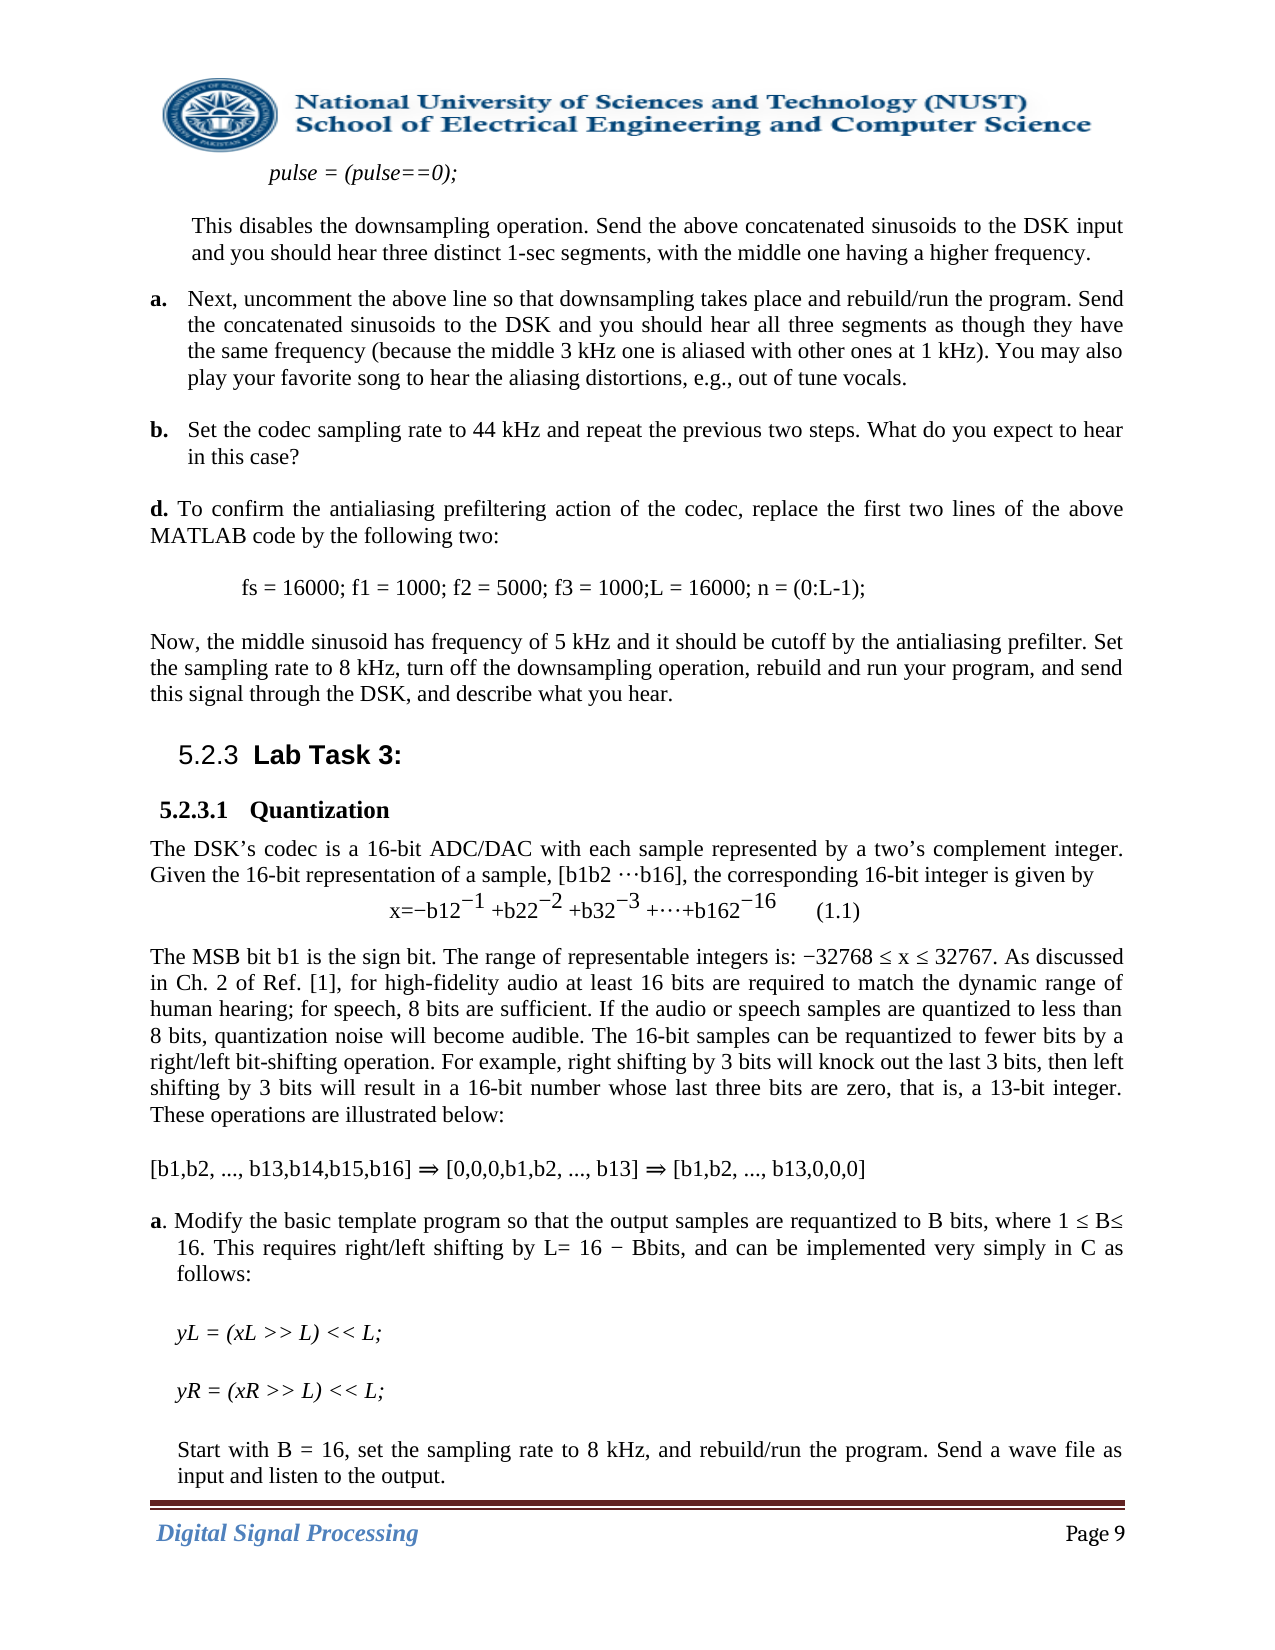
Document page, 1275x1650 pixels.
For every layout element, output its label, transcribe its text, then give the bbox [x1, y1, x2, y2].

text [b1,b2, ..., b13,b14,b15,b16] ⇒ [0,0,0,b1,b2, ..., b13] ⇒ [b1,b2, ..., b13,0,0,0] [150, 1153, 1125, 1181]
picture [150, 75, 1105, 159]
list Next, uncomment the above line so that downsampling takes place and rebuild/run the program. Send the concatenated sinusoids to the DSK and you should hear all three segments as though they have the same frequency (because the middle 3 kHz one is aliased with other ones at 1 kHz). You may also play your favorite song to hear the aliasing distortions, e.g., out of tune vocals. [150, 284, 1125, 390]
text yL = (xL >> L) << L; [176, 1319, 1125, 1345]
text yR = (xR >> L) << L; [176, 1378, 1125, 1404]
text fs = 16000; f1 = 1000; f2 = 5000; f3 = 1000;L = 16000; n = (0:L-1); [241, 574, 1125, 601]
subtitle Lab Task 3: [178, 739, 1125, 770]
text This disables the downsampling operation. Send the above concatenated sinusoids to the DSK input and you should hear three distinct 1-sec segments, with the middle one having a higher frequency. [191, 212, 1125, 265]
text a. Modify the basic template program so that the output samples are requantized to B bits, where 1 ≤ B≤ 16. This requires right/left shifting by L= 16 − Bbits, and can be implemented very simply in C as follows: [150, 1208, 1125, 1287]
list Set the codec sampling rate to 44 kHz and repeat the previous two steps. What do you expect to hear in this case? [150, 416, 1125, 469]
text x=−b12−1 +b22−2 +b32−3 +···+b162−16 (1.1) [389, 887, 1125, 923]
text The MSB bit b1 is the sign bit. The range of representable integers is: −32768 ≤ x ≤ 32767. As discussed in Ch. 2 of Ref. [1], for high-fidelity audio at least 16 bits are required to match the dynamic range of human hearing; for speech, 8 bits are sufficient. If the audio or speech samples are quantized to less than 8 bits, quantization noise will become audible. The 16-bit samples can be requantized to fewer bits by a right/left bit-shifting operation. For example, right shifting by 3 bits will knock out the last 3 bits, then left shifting by 3 bits will result in a 16-bit number whose last three bits are zero, that is, a 13-bit integer. These operations are illustrated below: [150, 943, 1125, 1127]
text Start with B = 16, set the sampling rate to 8 kHz, and rebuild/run the program. Send a wave file as input and listen to the output. [177, 1436, 1125, 1489]
subtitle Quantization [159, 795, 1125, 824]
text Now, the middle sinusoid has frequency of 5 kHz and it should be cutoff by the antialiasing prefilter. Set the sampling rate to 8 kHz, turn off the downsampling operation, rebuild and run your program, and send this signal through the DSK, and describe what you hear. [150, 628, 1125, 707]
text The DSK’s codec is a 16-bit ADC/DAC with each sample represented by a two’s complement integer. Given the 16-bit representation of a sample, [b1b2 ···b16], the corresponding 16-bit integer is given by [150, 834, 1125, 887]
text d. To confirm the antialiasing prefiltering action of the codec, replace the first two lines of the above MATLAB code by the following two: [150, 495, 1125, 548]
text pulse = (pulse==0); [269, 159, 1125, 185]
